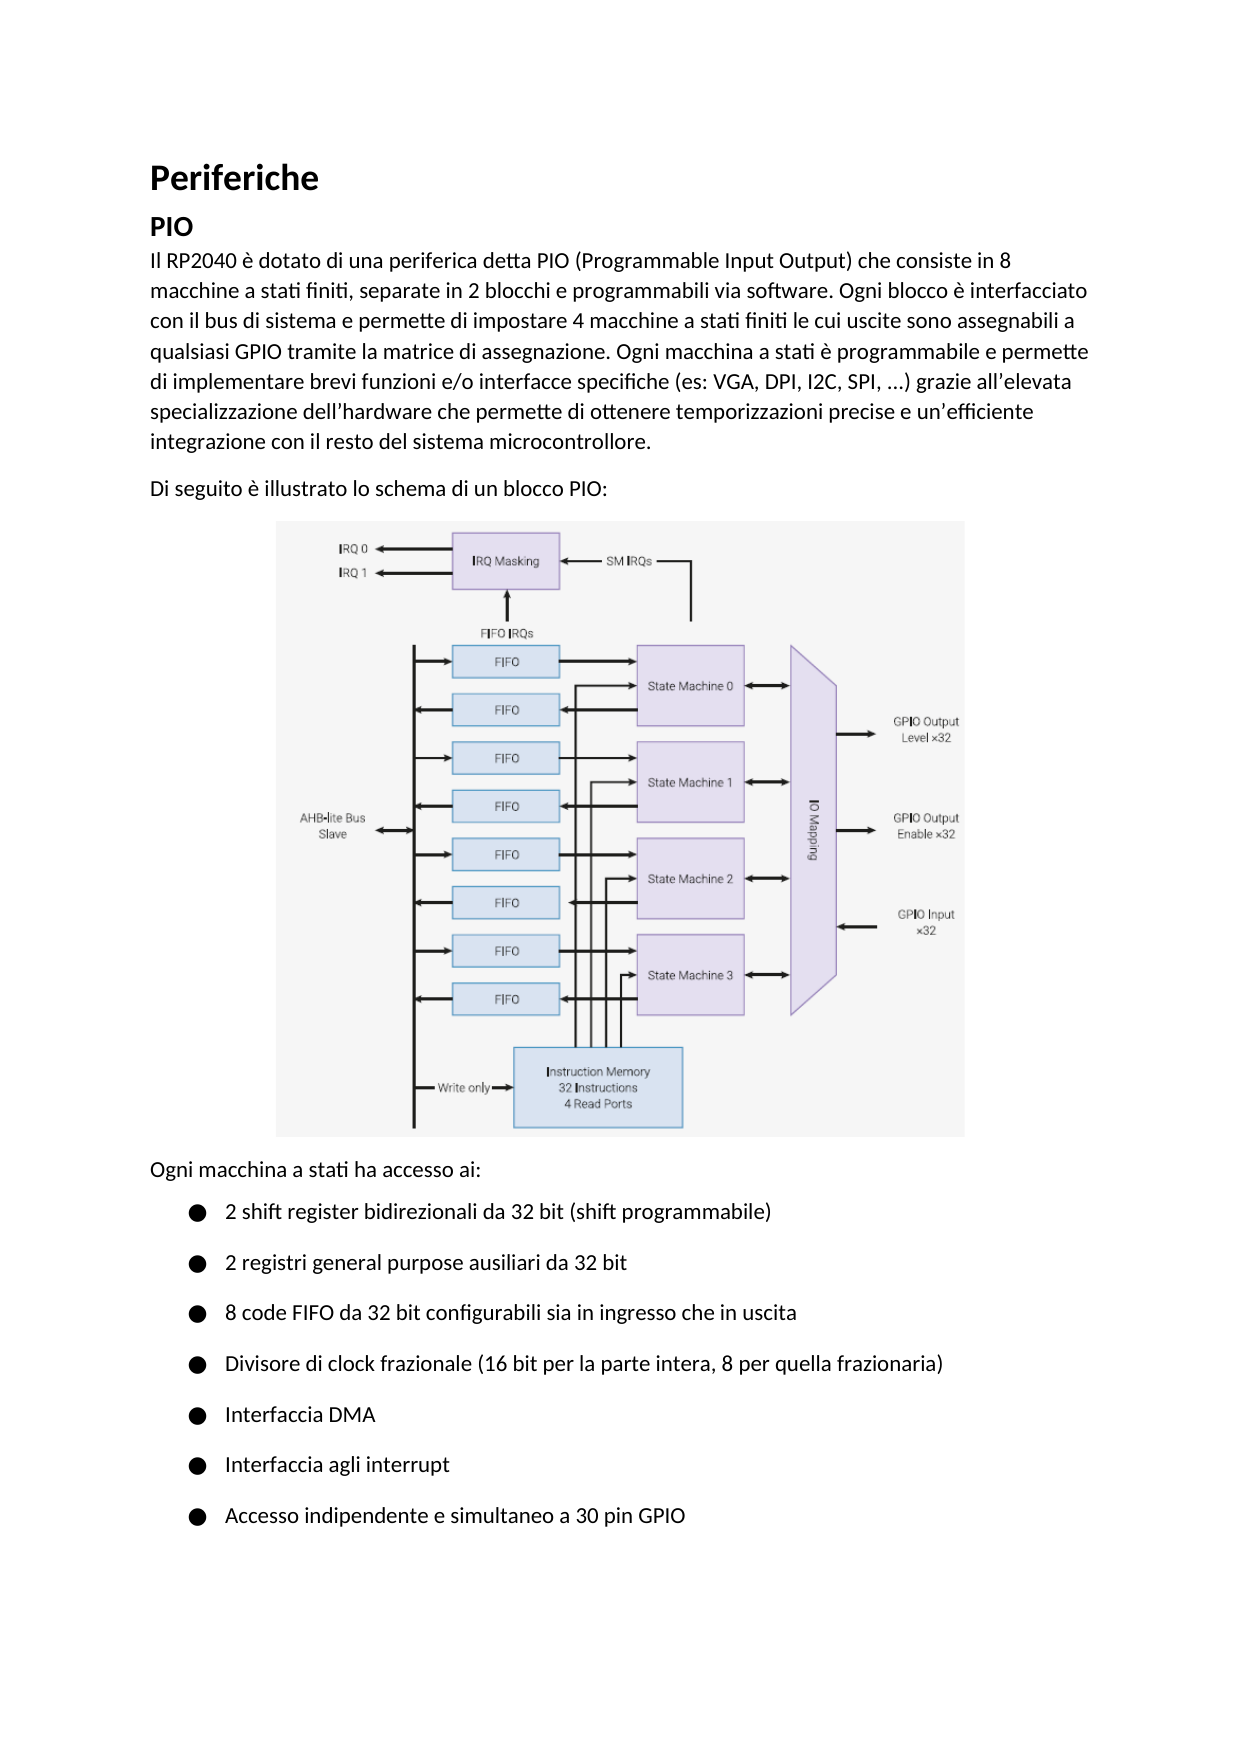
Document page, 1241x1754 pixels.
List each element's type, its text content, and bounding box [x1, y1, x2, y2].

list Interfaccia agli interrupt [187, 1439, 1090, 1486]
subtitle Periferiche [150, 154, 1090, 200]
list 2 registri general purpose ausiliari da 32 bit [187, 1236, 1090, 1283]
list Interfaccia DMA [187, 1388, 1090, 1435]
list Divisore di clock frazionale (16 bit per la parte intera, 8 per quella frazionaria) [187, 1337, 1090, 1384]
subtitle PIO [150, 208, 1090, 243]
list 8 code FIFO da 32 bit configurabili sia in ingresso che in uscita [187, 1287, 1090, 1334]
list Accesso indipendente e simultaneo a 30 pin GPIO [187, 1489, 1090, 1537]
picture [275, 521, 965, 1137]
text Di seguito è illustrato lo schema di un blocco PIO: [150, 474, 1090, 502]
text Il RP2040 è dotato di una periferica detta PIO (Programmable Input Output) che consiste in 8 macchine a stati finiti, separate in 2 blocchi e programmabili via software. Ogni blocco è interfacciato con il bus di sistema e permette di impostare 4 macchine a stati finiti le cui uscite sono assegnabili a qualsiasi GPIO tramite la matrice di assegnazione. Ogni macchina a stati è programmabile e permette di implementare brevi funzioni e/o interfacce specifiche (es: VGA, DPI, I2C, SPI, ...) grazie all’elevata specializzazione dell’hardware che permette di ottenere temporizzazioni precise e un’efficiente integrazione con il resto del sistema microcontrollore. [150, 246, 1090, 456]
list 2 shift register bidirezionali da 32 bit (shift programmabile) [187, 1185, 1090, 1232]
text Ogni macchina a stati ha accesso ai: [150, 1155, 1090, 1183]
